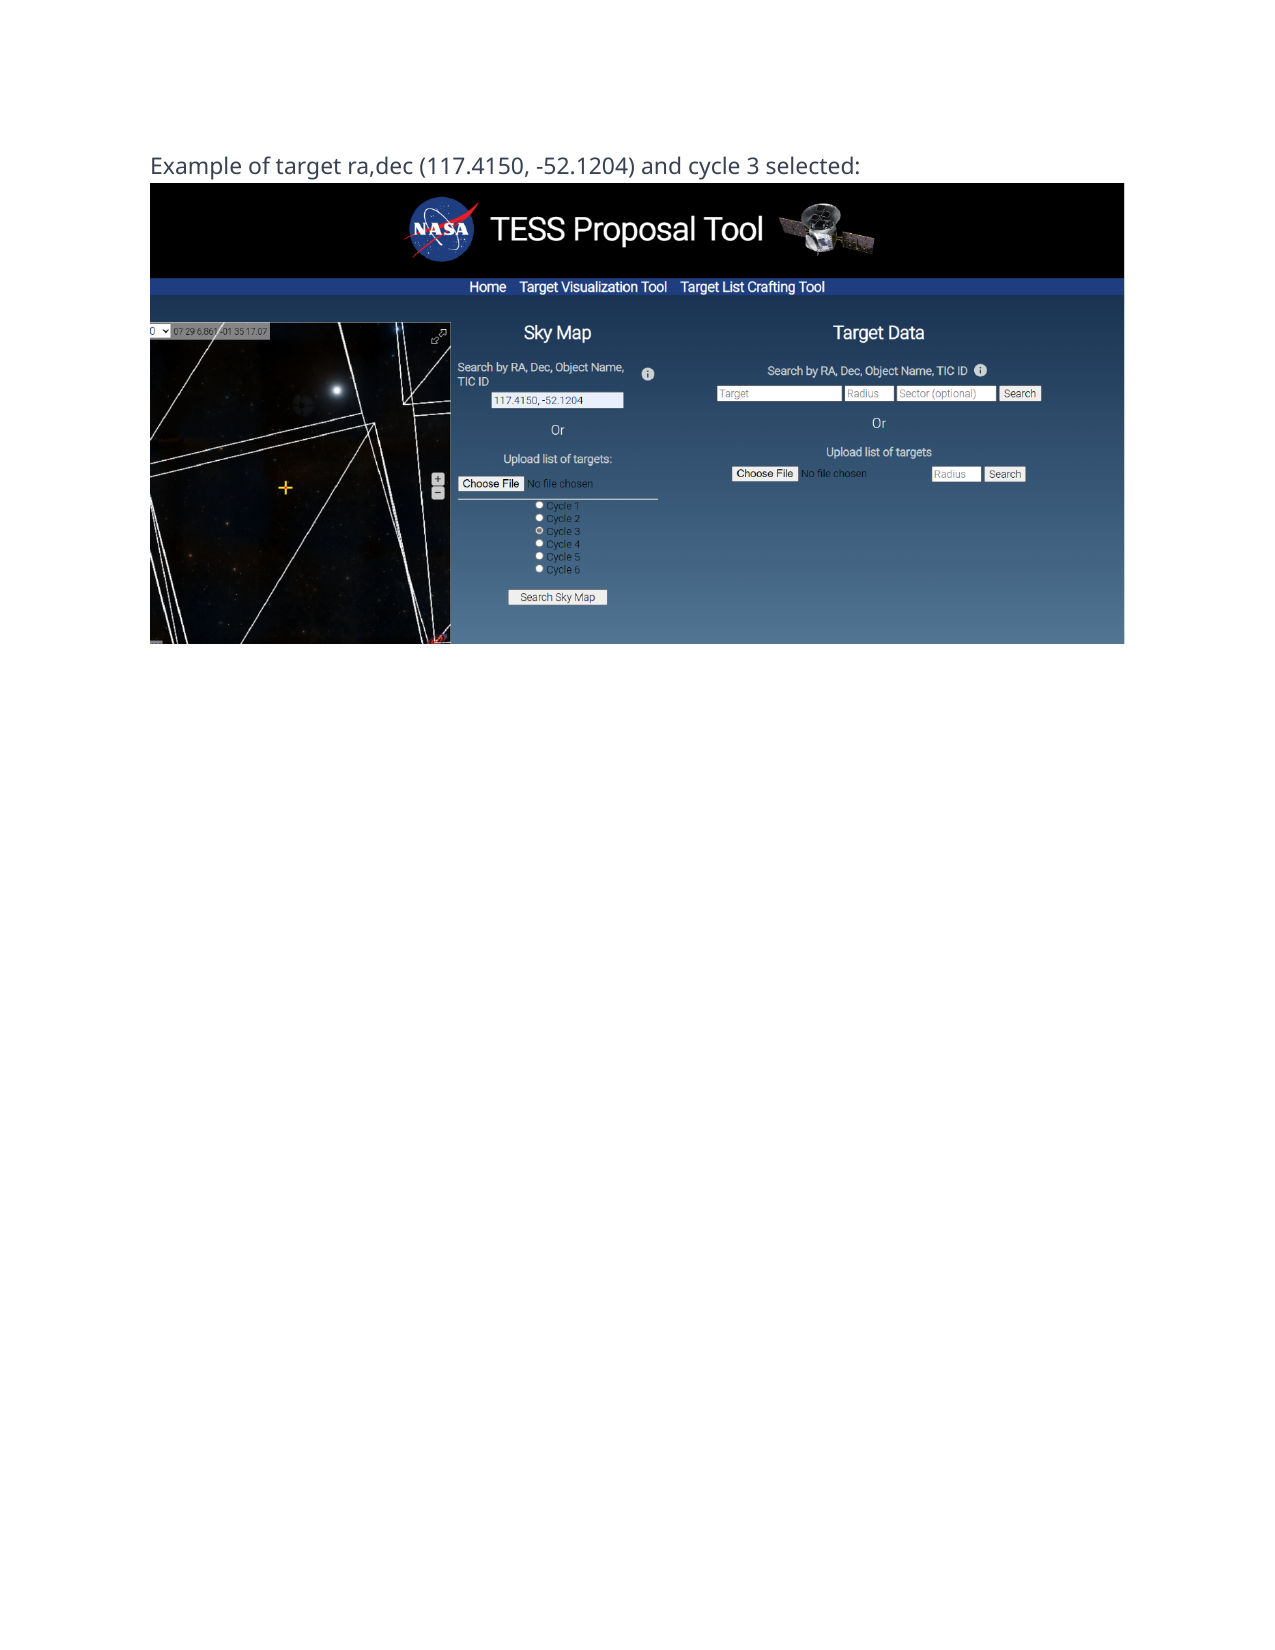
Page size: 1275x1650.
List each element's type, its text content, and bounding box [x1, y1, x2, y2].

picture [150, 183, 1125, 644]
text Example of target ra,dec (117.4150, -52.1204) and cycle 3 selected: [150, 150, 1125, 183]
